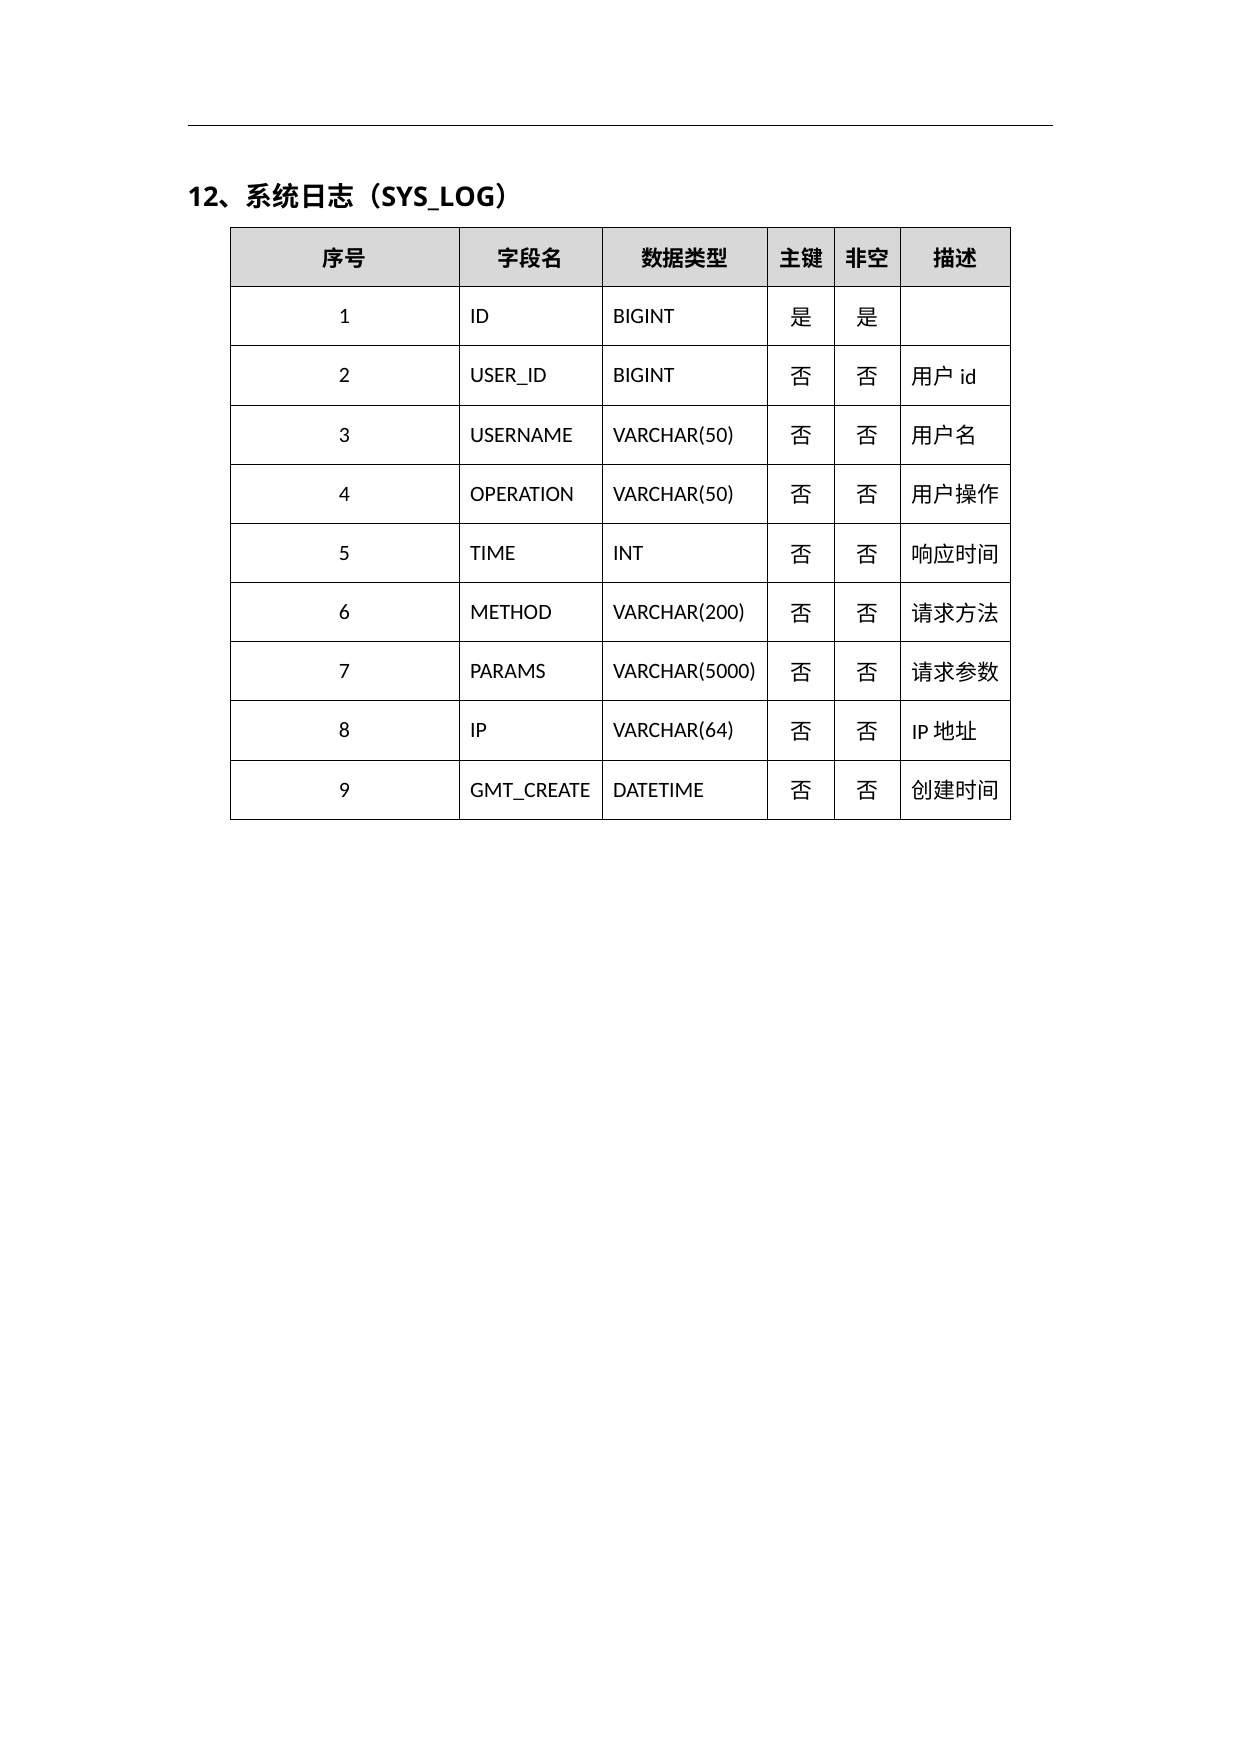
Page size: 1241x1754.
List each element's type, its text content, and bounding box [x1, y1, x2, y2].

table_cell 6 [231, 583, 459, 641]
table_cell [901, 287, 1010, 345]
subtitle 12、系统日志（SYS_LOG） [187, 162, 1053, 227]
table_cell BIGINT [603, 287, 767, 345]
table_cell 8 [231, 701, 459, 759]
table_cell 用户id [901, 346, 1010, 404]
table_cell 响应时间 [901, 524, 1010, 582]
table_cell 用户操作 [901, 465, 1010, 523]
table_cell 创建时间 [901, 761, 1010, 819]
table_cell 否 [835, 642, 900, 700]
table_cell VARCHAR(64) [603, 701, 767, 759]
table_cell USERNAME [460, 406, 602, 464]
table_cell 1 [231, 287, 459, 345]
table_cell OPERATION [460, 465, 602, 523]
table_cell IP地址 [901, 701, 1010, 759]
table_cell 用户名 [901, 406, 1010, 464]
table_cell VARCHAR(5000) [603, 642, 767, 700]
table_header 序号 [231, 228, 459, 286]
table_cell 否 [768, 701, 834, 759]
table_header 描述 [901, 228, 1010, 286]
table_cell 是 [835, 287, 900, 345]
table_cell VARCHAR(200) [603, 583, 767, 641]
table_cell ID [460, 287, 602, 345]
table_cell 否 [835, 524, 900, 582]
table_cell 否 [835, 583, 900, 641]
table_cell INT [603, 524, 767, 582]
table_cell 否 [835, 465, 900, 523]
table_cell 否 [768, 524, 834, 582]
table_cell VARCHAR(50) [603, 465, 767, 523]
table_cell 否 [835, 346, 900, 404]
table_cell 否 [835, 406, 900, 464]
table_cell 7 [231, 642, 459, 700]
table_cell 否 [768, 583, 834, 641]
table_cell USER_ID [460, 346, 602, 404]
table_cell 5 [231, 524, 459, 582]
table_cell DATETIME [603, 761, 767, 819]
table_cell 否 [768, 642, 834, 700]
table_cell BIGINT [603, 346, 767, 404]
table_cell 否 [768, 761, 834, 819]
table_cell 3 [231, 406, 459, 464]
table_cell 否 [835, 761, 900, 819]
table_cell IP [460, 701, 602, 759]
table_cell PARAMS [460, 642, 602, 700]
table_header 非空 [835, 228, 900, 286]
table_cell 4 [231, 465, 459, 523]
table_header 主键 [768, 228, 834, 286]
table_cell 否 [768, 346, 834, 404]
table_cell 否 [768, 465, 834, 523]
table_cell 9 [231, 761, 459, 819]
table_cell TIME [460, 524, 602, 582]
table_cell VARCHAR(50) [603, 406, 767, 464]
table_cell METHOD [460, 583, 602, 641]
table_cell 请求参数 [901, 642, 1010, 700]
table_cell 请求方法 [901, 583, 1010, 641]
table_header 数据类型 [603, 228, 767, 286]
table_cell 是 [768, 287, 834, 345]
table_cell 2 [231, 346, 459, 404]
table_cell 否 [768, 406, 834, 464]
table_cell 否 [835, 701, 900, 759]
table_cell GMT_CREATE [460, 761, 602, 819]
table_header 字段名 [460, 228, 602, 286]
